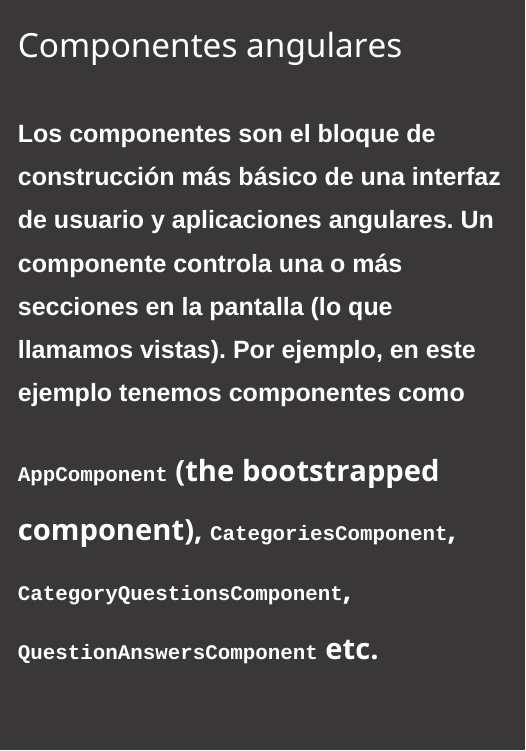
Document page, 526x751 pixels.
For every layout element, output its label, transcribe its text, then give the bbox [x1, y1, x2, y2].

text AppComponent (the bootstrapped component), CategoriesComponent, CategoryQuestionsComponent, QuestionAnswersComponent etc. [18, 450, 507, 668]
subtitle Componentes angulares [18, 22, 507, 67]
text Los componentes son el bloque de construcción más básico de una interfaz de usuario y aplicaciones angulares. Un componente controla una o más secciones en la pantalla (lo que llamamos vistas). Por ejemplo, en este ejemplo tenemos componentes como [18, 119, 507, 407]
